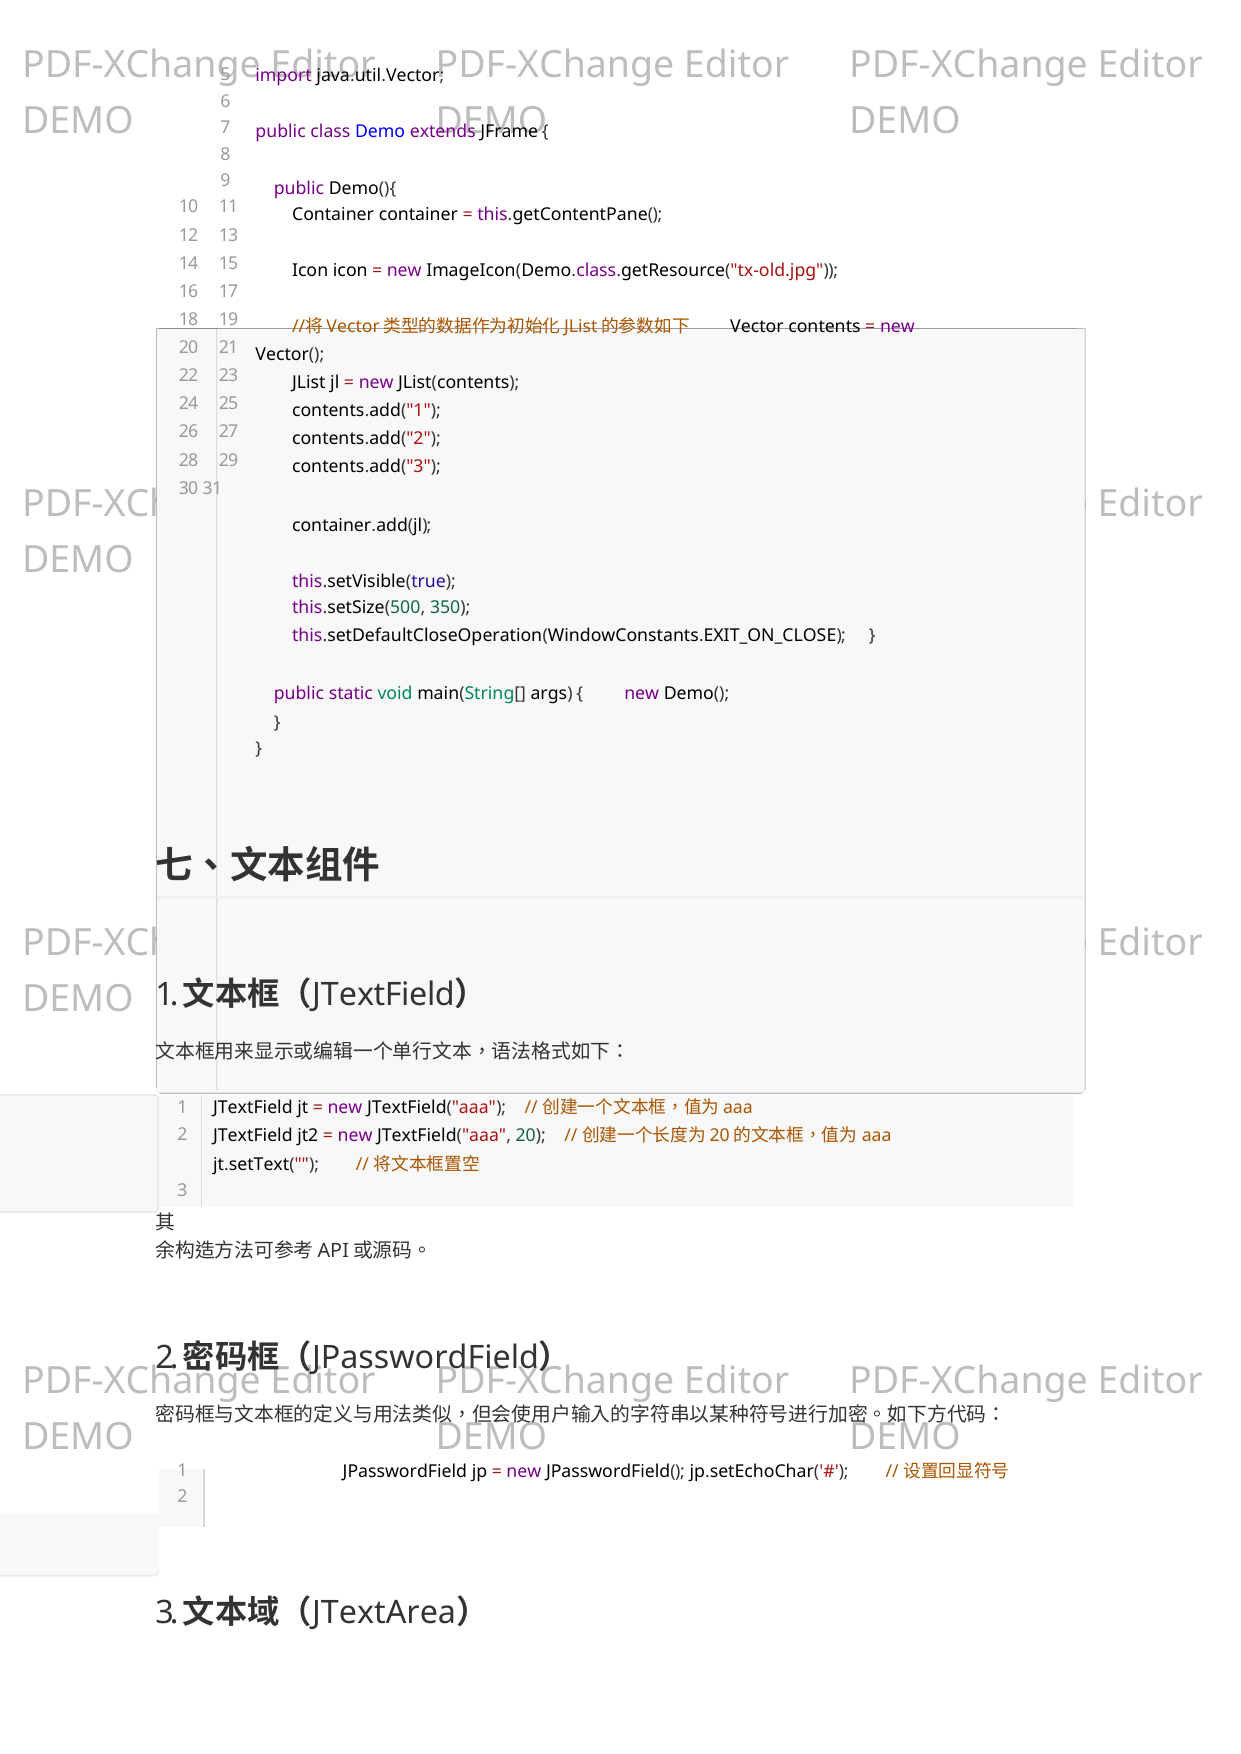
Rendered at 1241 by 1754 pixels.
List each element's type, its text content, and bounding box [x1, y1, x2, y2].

text 2. 密码框（JPasswordField） [155, 1333, 1188, 1377]
text 8 [181, 146, 230, 164]
table_header JTextField jt = new JTextField("aaa"); // 创建一个文本框，值为aaa JTextField jt2 = new JTextField("aaa", 20); // 创建一个长度为20的文本框，值为 aaa jt.setText(""); // 将文本框置空 [202, 1095, 1074, 1207]
text } [255, 740, 1188, 758]
text Container container = this.getContentPane(); [255, 206, 1188, 224]
text container.add(jl); [255, 517, 1188, 535]
text 1. 文本框（JTextField） [155, 970, 1188, 1014]
text 文本框用来显示或编辑一个单行文本，语法格式如下： [155, 1037, 1188, 1064]
text Icon icon = new ImageIcon(Demo.class.getResource("tx-old.jpg")); [255, 262, 1188, 281]
text public class Demo extends JFrame { [255, 123, 1188, 142]
text this.setVisible(true); [255, 573, 1188, 591]
text this.setSize(500, 350); this.setDefaultCloseOperation(WindowConstants.EXIT_ON_CLOSE); } [255, 591, 1159, 647]
text 其余构造方法可参考API或源码。 [155, 1207, 1188, 1262]
text 3. 文本域（JTextArea） [155, 1588, 1188, 1632]
text 七、文本组件 [155, 838, 1188, 889]
text JPasswordField jp = new JPasswordField(); jp.setEchoChar('#'); // 设置回显符号 [342, 1455, 1192, 1483]
picture [154, 327, 1086, 1094]
text public static void main(String[] args) { new Demo(); [255, 677, 884, 705]
text 1 [177, 1462, 322, 1480]
text 密码框与文本框的定义与用法类似，但会使用户输入的字符串以某种符号进行加密。如下方代码： [155, 1400, 1188, 1427]
text } [255, 714, 1188, 732]
text 7 [181, 119, 230, 137]
text public Demo(){ [255, 179, 1188, 198]
text 2 [177, 1488, 322, 1506]
picture [156, 1467, 205, 1529]
text import java.util.Vector; [255, 67, 1188, 85]
text 10 11 12 13 14 15 16 17 18 19 20 21 22 23 24 25 26 27 28 29 30 31 [178, 190, 238, 500]
text 6 [181, 92, 230, 111]
text 9 [181, 172, 230, 190]
text //将Vector类型的数据作为初始化JList的参数如下 Vector contents = new Vector(); JList jl = new JList(contents); contents.add("1"); contents.add("2"); contents.add("3"); [255, 310, 923, 478]
text 5 [181, 66, 230, 84]
table_header 1 2 3 [159, 1095, 201, 1207]
